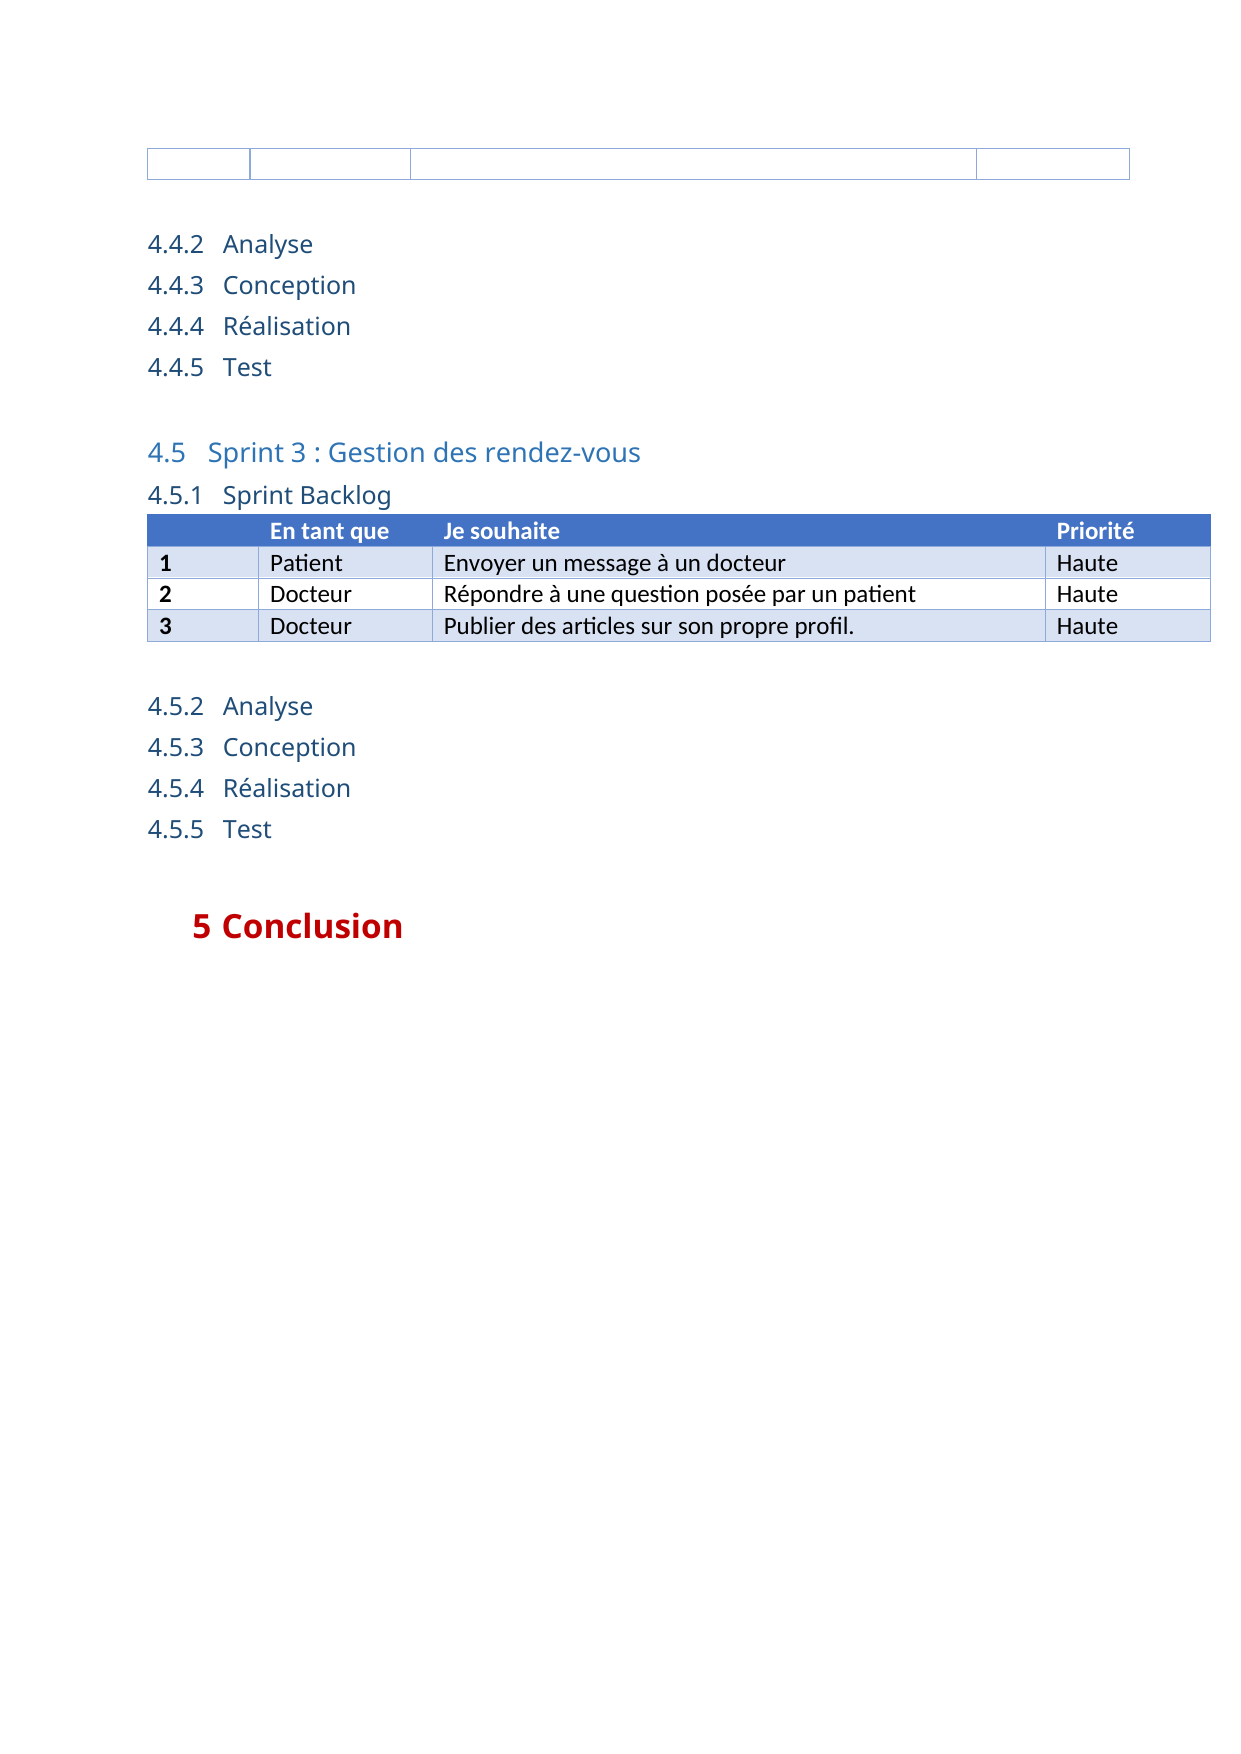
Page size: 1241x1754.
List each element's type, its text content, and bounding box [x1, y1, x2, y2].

subtitle Réalisation [148, 309, 1093, 343]
table_cell 2 [148, 579, 258, 609]
table_cell Docteur [259, 610, 432, 641]
table_cell [251, 149, 410, 179]
subtitle Analyse [148, 227, 1093, 261]
table_cell Haute [1046, 547, 1210, 577]
table_cell 3 [148, 610, 258, 641]
table_cell [411, 149, 976, 179]
table_cell Répondre à une question posée par un patient [433, 579, 1045, 609]
table_cell Docteur [259, 579, 432, 609]
table_cell 1 [148, 547, 258, 577]
table_cell Envoyer un message à un docteur [433, 547, 1045, 577]
subtitle Conception [148, 729, 1093, 763]
subtitle Conception [148, 268, 1093, 302]
subtitle Test [148, 811, 1093, 845]
table_cell Publier des articles sur son propre profil. [433, 610, 1045, 641]
subtitle Réalisation [148, 770, 1093, 804]
table_header Priorité [1046, 515, 1210, 546]
subtitle Test [148, 350, 1093, 384]
table_cell [977, 149, 1129, 179]
table_header En tant que [259, 515, 432, 546]
table_cell Haute [1046, 610, 1210, 641]
subtitle Conclusion [192, 903, 1093, 949]
table_cell Patient [259, 547, 432, 577]
subtitle Sprint Backlog [148, 477, 1093, 512]
subtitle Sprint 3 : Gestion des rendez-vous [148, 433, 1093, 470]
subtitle Analyse [148, 688, 1093, 722]
table_header [148, 515, 258, 546]
table_cell [148, 149, 249, 179]
table_cell Haute [1046, 579, 1210, 609]
table_header Je souhaite [433, 515, 1045, 546]
